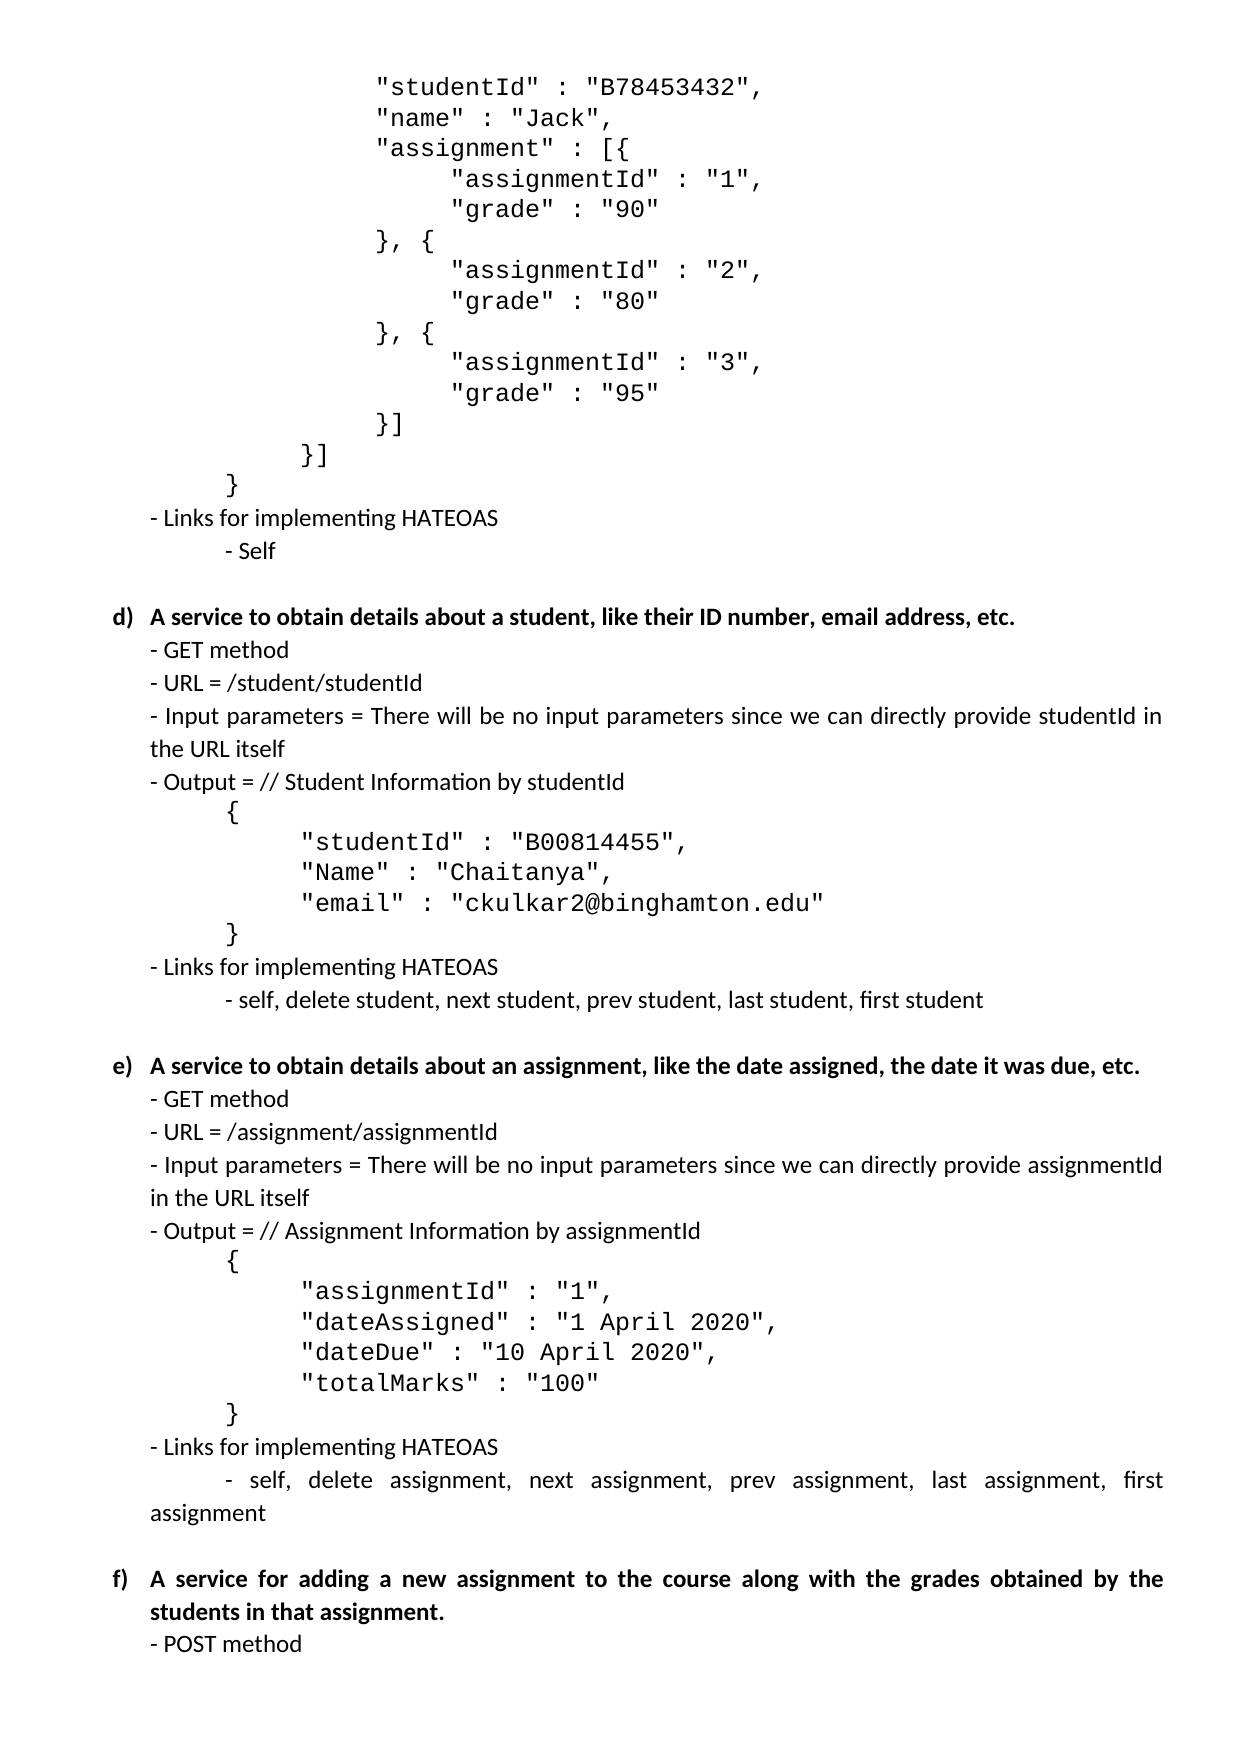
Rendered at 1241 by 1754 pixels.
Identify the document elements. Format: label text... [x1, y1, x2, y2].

text }] [150, 441, 1165, 469]
text }] [150, 411, 1165, 439]
text } [150, 1401, 1165, 1429]
text "assignment" : [{ [150, 136, 1165, 164]
text - GET method [150, 634, 1165, 664]
text "email" : "ckulkar2@binghamton.edu" [150, 890, 1165, 919]
text - URL = /assignment/assignmentId [150, 1116, 1165, 1147]
text - URL = /student/studentId [150, 667, 1165, 697]
text }, { [150, 228, 1165, 256]
text - Links for implementing HATEOAS [150, 951, 1165, 982]
list A service for adding a new assignment to the course along with the grades obtained by the students in that assignment. [112, 1563, 1165, 1626]
text "grade" : "80" [150, 289, 1165, 317]
text - POST method [150, 1629, 1165, 1659]
text - Self [150, 535, 1165, 566]
text "name" : "Jack", [150, 106, 1165, 134]
text }, { [150, 319, 1165, 347]
text - Input parameters = There will be no input parameters since we can directly provide assignmentId in the URL itself [150, 1149, 1165, 1212]
text - Output = // Student Information by studentId [150, 766, 1165, 796]
text } [150, 472, 1165, 500]
text "assignmentId" : "1", [150, 167, 1165, 195]
text "dateDue" : "10 April 2020", [150, 1339, 1165, 1368]
text "assignmentId" : "3", [150, 350, 1165, 378]
text - self, delete assignment, next assignment, prev assignment, last assignment, first assignment [150, 1464, 1165, 1527]
text - Links for implementing HATEOAS [150, 502, 1165, 533]
text { [150, 1248, 1165, 1276]
text "grade" : "95" [150, 380, 1165, 408]
text } [150, 921, 1165, 949]
text - GET method [150, 1083, 1165, 1114]
text { [150, 798, 1165, 827]
text "Name" : "Chaitanya", [150, 860, 1165, 888]
text "totalMarks" : "100" [150, 1370, 1165, 1398]
text - Input parameters = There will be no input parameters since we can directly provide studentId in the URL itself [150, 700, 1165, 763]
text - self, delete student, next student, prev student, last student, first student [150, 984, 1165, 1015]
list A service to obtain details about an assignment, like the date assigned, the date it was due, etc. [112, 1050, 1165, 1081]
text "grade" : "90" [150, 197, 1165, 225]
text - Output = // Assignment Information by assignmentId [150, 1215, 1165, 1245]
text - Links for implementing HATEOAS [150, 1431, 1165, 1462]
text "studentId" : "B78453432", [150, 75, 1165, 103]
text "dateAssigned" : "1 April 2020", [150, 1309, 1165, 1337]
list A service to obtain details about a student, like their ID number, email address, etc. [112, 601, 1165, 632]
text "assignmentId" : "2", [150, 258, 1165, 286]
text "studentId" : "B00814455", [150, 829, 1165, 858]
text "assignmentId" : "1", [150, 1278, 1165, 1307]
